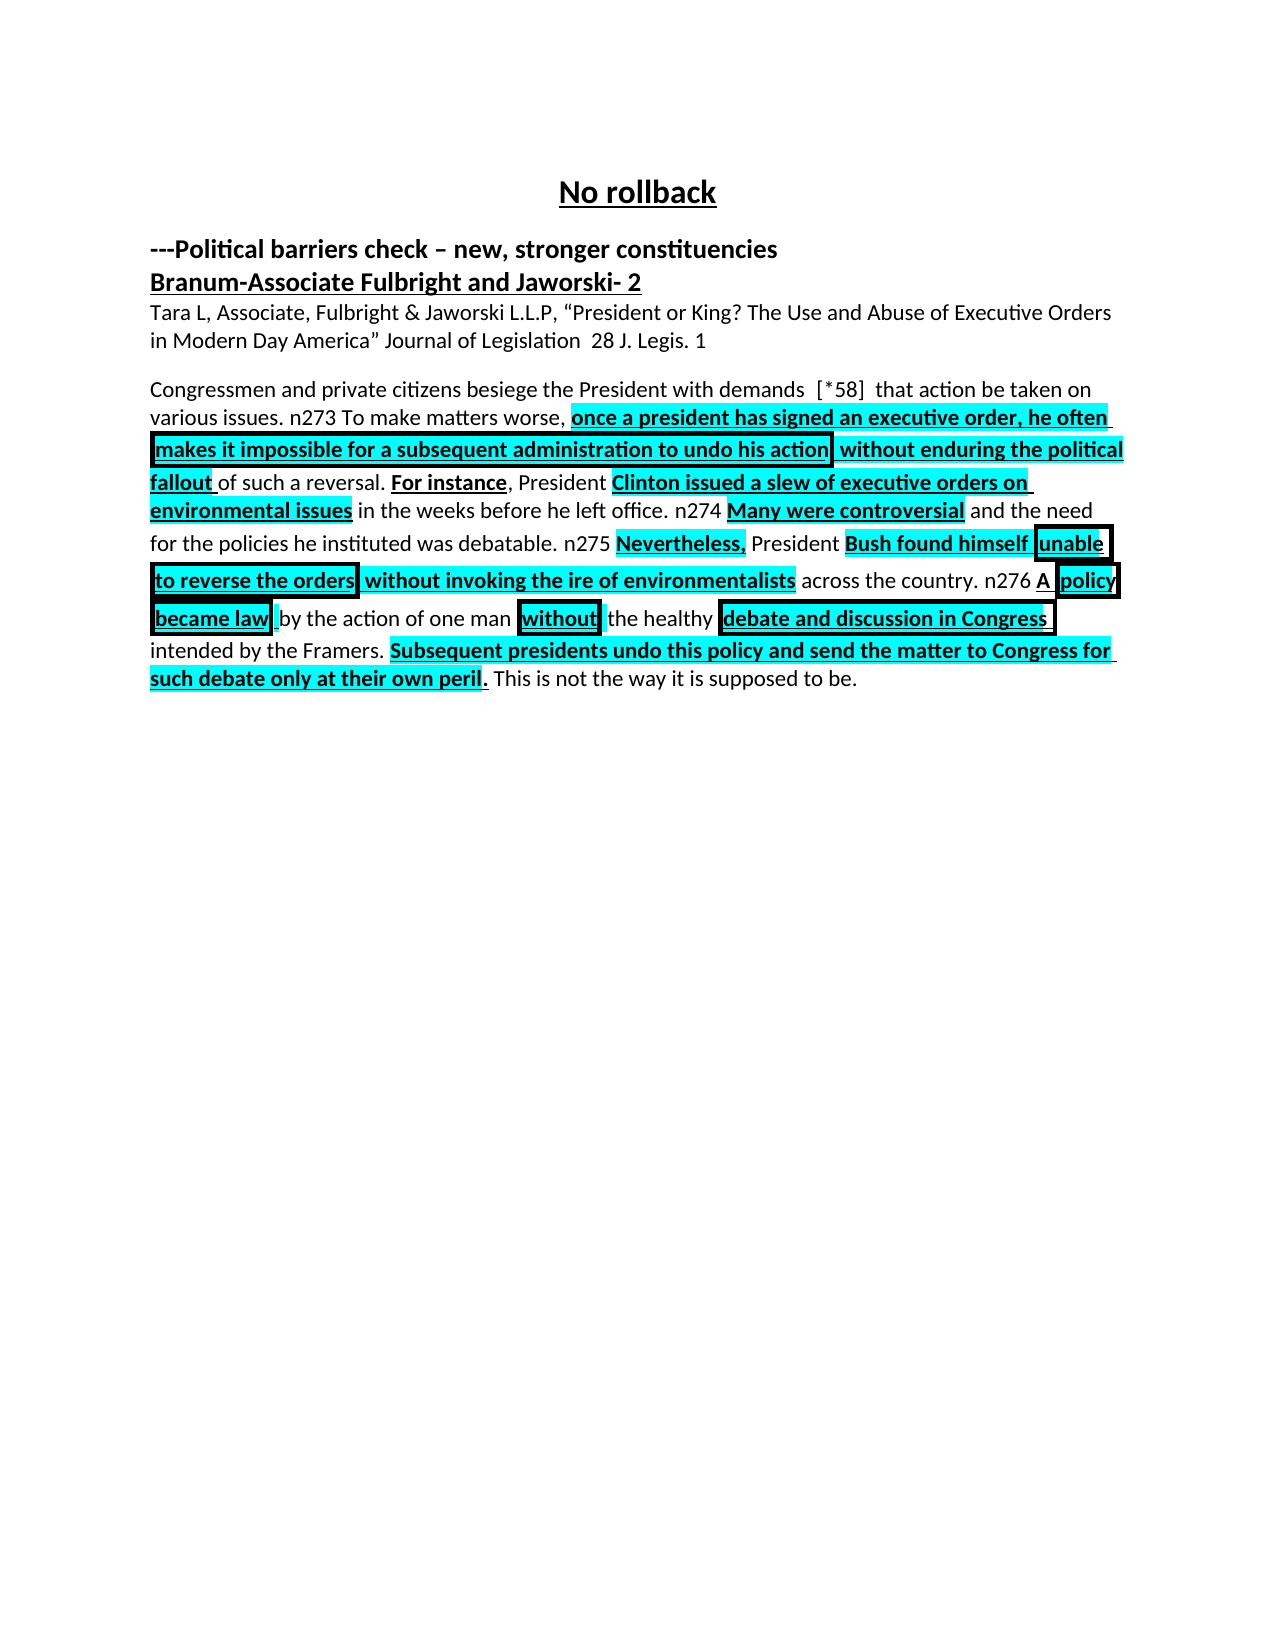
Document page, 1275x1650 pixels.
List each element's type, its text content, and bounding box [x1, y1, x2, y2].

text Congressmen and private citizens besiege the President with demands [*58] that action be taken on various issues. n273 To make matters worse, once a president has signed an executive order, he often makes it impossible for a subsequent administration to undo his action without enduring the political fallout of such a reversal. For instance, President Clinton issued a slew of executive orders on environmental issues in the weeks before he left office. n274 Many were controversial and the need for the policies he instituted was debatable. n275 Nevertheless, President Bush found himself unable to reverse the orders without invoking the ire of environmentalists across the country. n276 A policy became law by the action of one man without the healthy debate and discussion in Congress intended by the Framers. Subsequent presidents undo this policy and send the matter to Congress for such debate only at their own peril. This is not the way it is supposed to be. [150, 375, 1125, 692]
text Tara L, Associate, Fulbright & Jaworski L.L.P, “President or King? The Use and Abuse of Executive Orders in Modern Day America” Journal of Legislation 28 J. Legis. 1 [150, 298, 1125, 354]
text Branum-Associate Fulbright and Jaworski- 2 [150, 265, 1125, 298]
subtitle No rollback [150, 171, 1125, 212]
subtitle ---Political barriers check – new, stronger constituencies [150, 232, 1125, 265]
